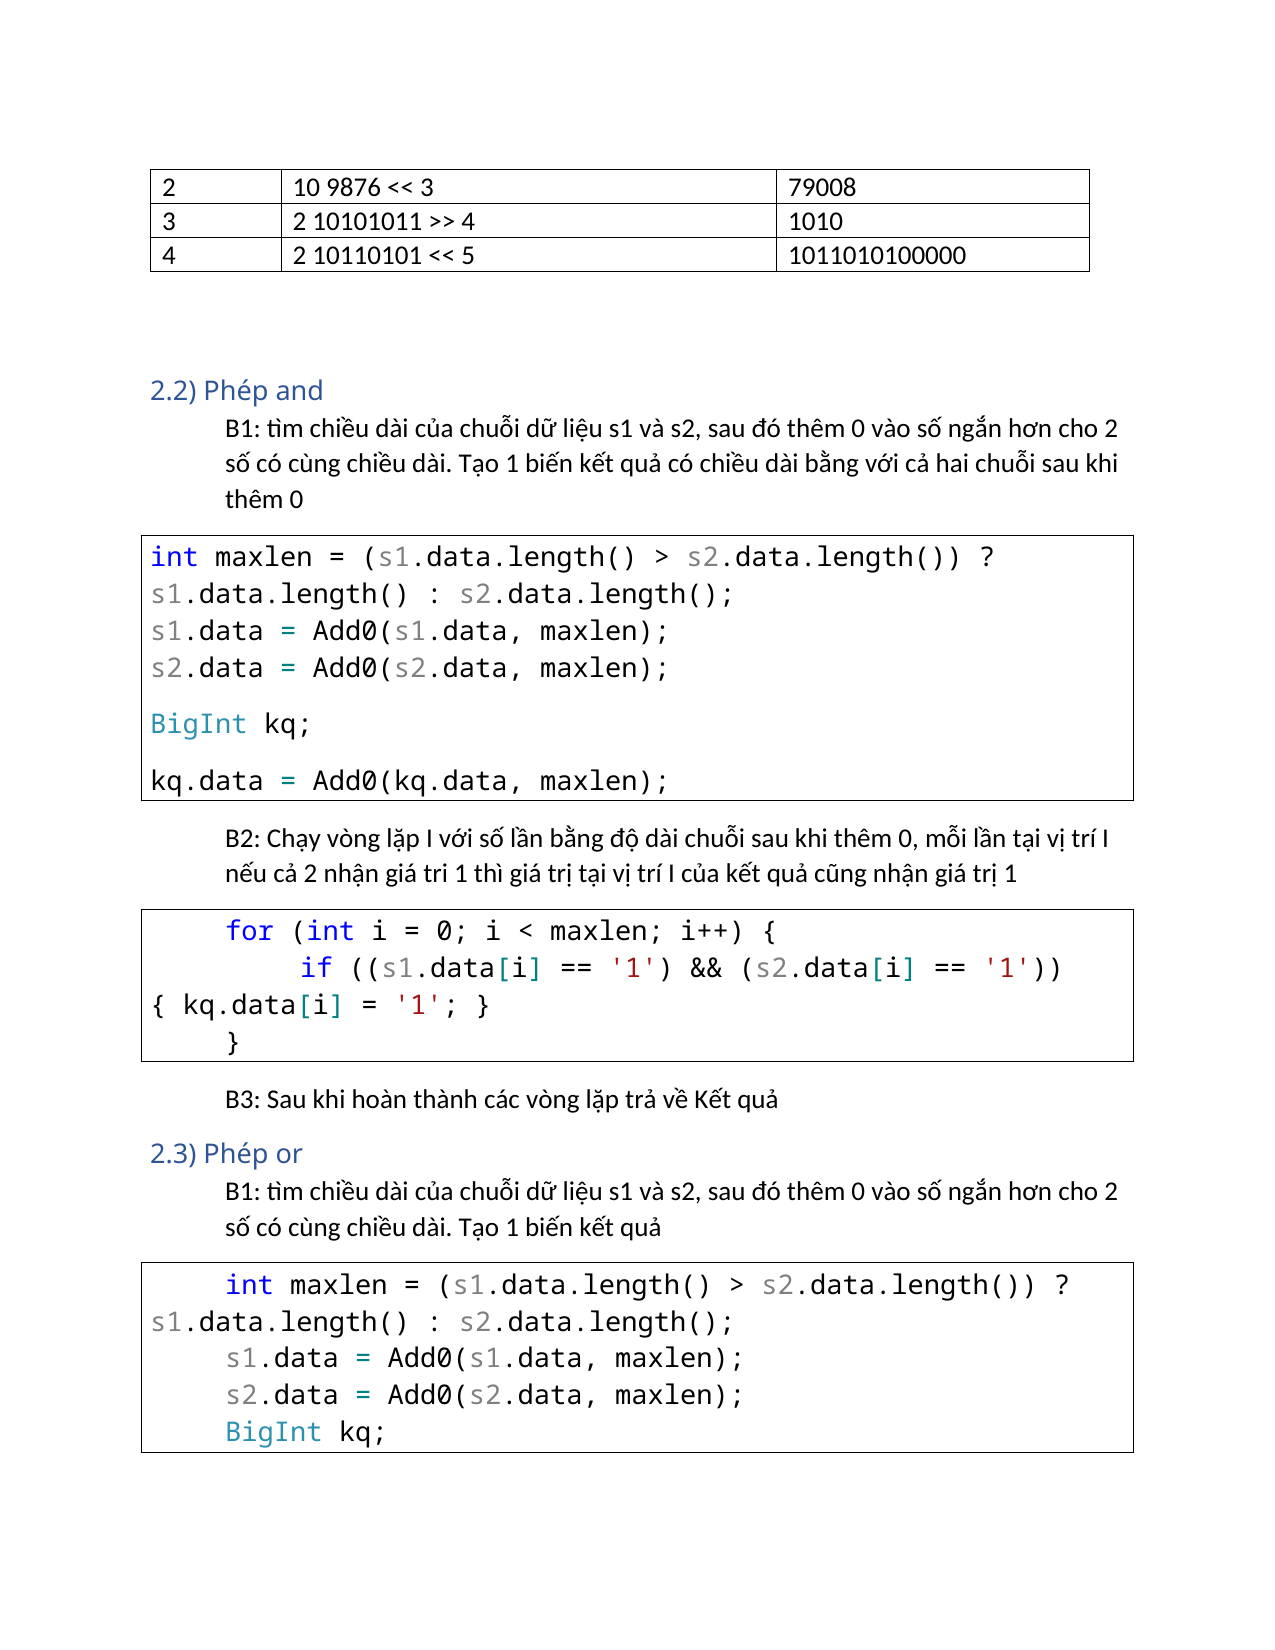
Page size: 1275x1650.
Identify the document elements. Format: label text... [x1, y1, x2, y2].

subtitle 2.3) Phép or [150, 1134, 1125, 1171]
table_cell 2 [151, 170, 281, 203]
text } [142, 1019, 1133, 1061]
list B1: tìm chiều dài của chuỗi dữ liệu s1 và s2, sau đó thêm 0 vào số ngắn hơn cho 2 số có cùng chiều dài. Tạo 1 biến kết quả có chiều dài bằng với cả hai chuỗi sau khi thêm 0 [225, 411, 1125, 515]
table_cell 1011010100000 [777, 238, 1089, 271]
table_cell 10 9876 << 3 [282, 170, 776, 203]
table_cell 1010 [777, 204, 1089, 237]
text s1.data = Add0(s1.data, maxlen); [150, 611, 1125, 648]
text for (int i = 0; i < maxlen; i++) { [142, 910, 1133, 949]
text BigInt kq; [142, 1409, 1133, 1452]
text s2.data = Add0(s2.data, maxlen); [150, 1376, 1125, 1409]
list B3: Sau khi hoàn thành các vòng lặp trả về Kết quả [225, 1082, 1125, 1115]
text s2.data = Add0(s2.data, maxlen); [150, 648, 1125, 685]
text kq.data = Add0(kq.data, maxlen); [142, 758, 1133, 800]
list B2: Chạy vòng lặp I với số lần bằng độ dài chuỗi sau khi thêm 0, mỗi lần tại vị trí I nếu cả 2 nhận giá tri 1 thì giá trị tại vị trí I của kết quả cũng nhận giá trị 1 [225, 821, 1125, 889]
table_cell 3 [151, 204, 281, 237]
table_cell 2 10101011 >> 4 [282, 204, 776, 237]
text int maxlen = (s1.data.length() > s2.data.length()) ? s1.data.length() : s2.data.length(); [142, 1263, 1133, 1339]
text int maxlen = (s1.data.length() > s2.data.length()) ? s1.data.length() : s2.data.length(); [142, 536, 1133, 611]
table_cell 79008 [777, 170, 1089, 203]
table_cell 4 [151, 238, 281, 271]
subtitle 2.2) Phép and [150, 371, 1125, 408]
text s1.data = Add0(s1.data, maxlen); [150, 1339, 1125, 1376]
text if ((s1.data[i] == '1') && (s2.data[i] == '1')) { kq.data[i] = '1'; } [150, 949, 1125, 1019]
list B1: tìm chiều dài của chuỗi dữ liệu s1 và s2, sau đó thêm 0 vào số ngắn hơn cho 2 số có cùng chiều dài. Tạo 1 biến kết quả [225, 1174, 1125, 1243]
table_cell 2 10110101 << 5 [282, 238, 776, 271]
text BigInt kq; [142, 702, 1133, 742]
